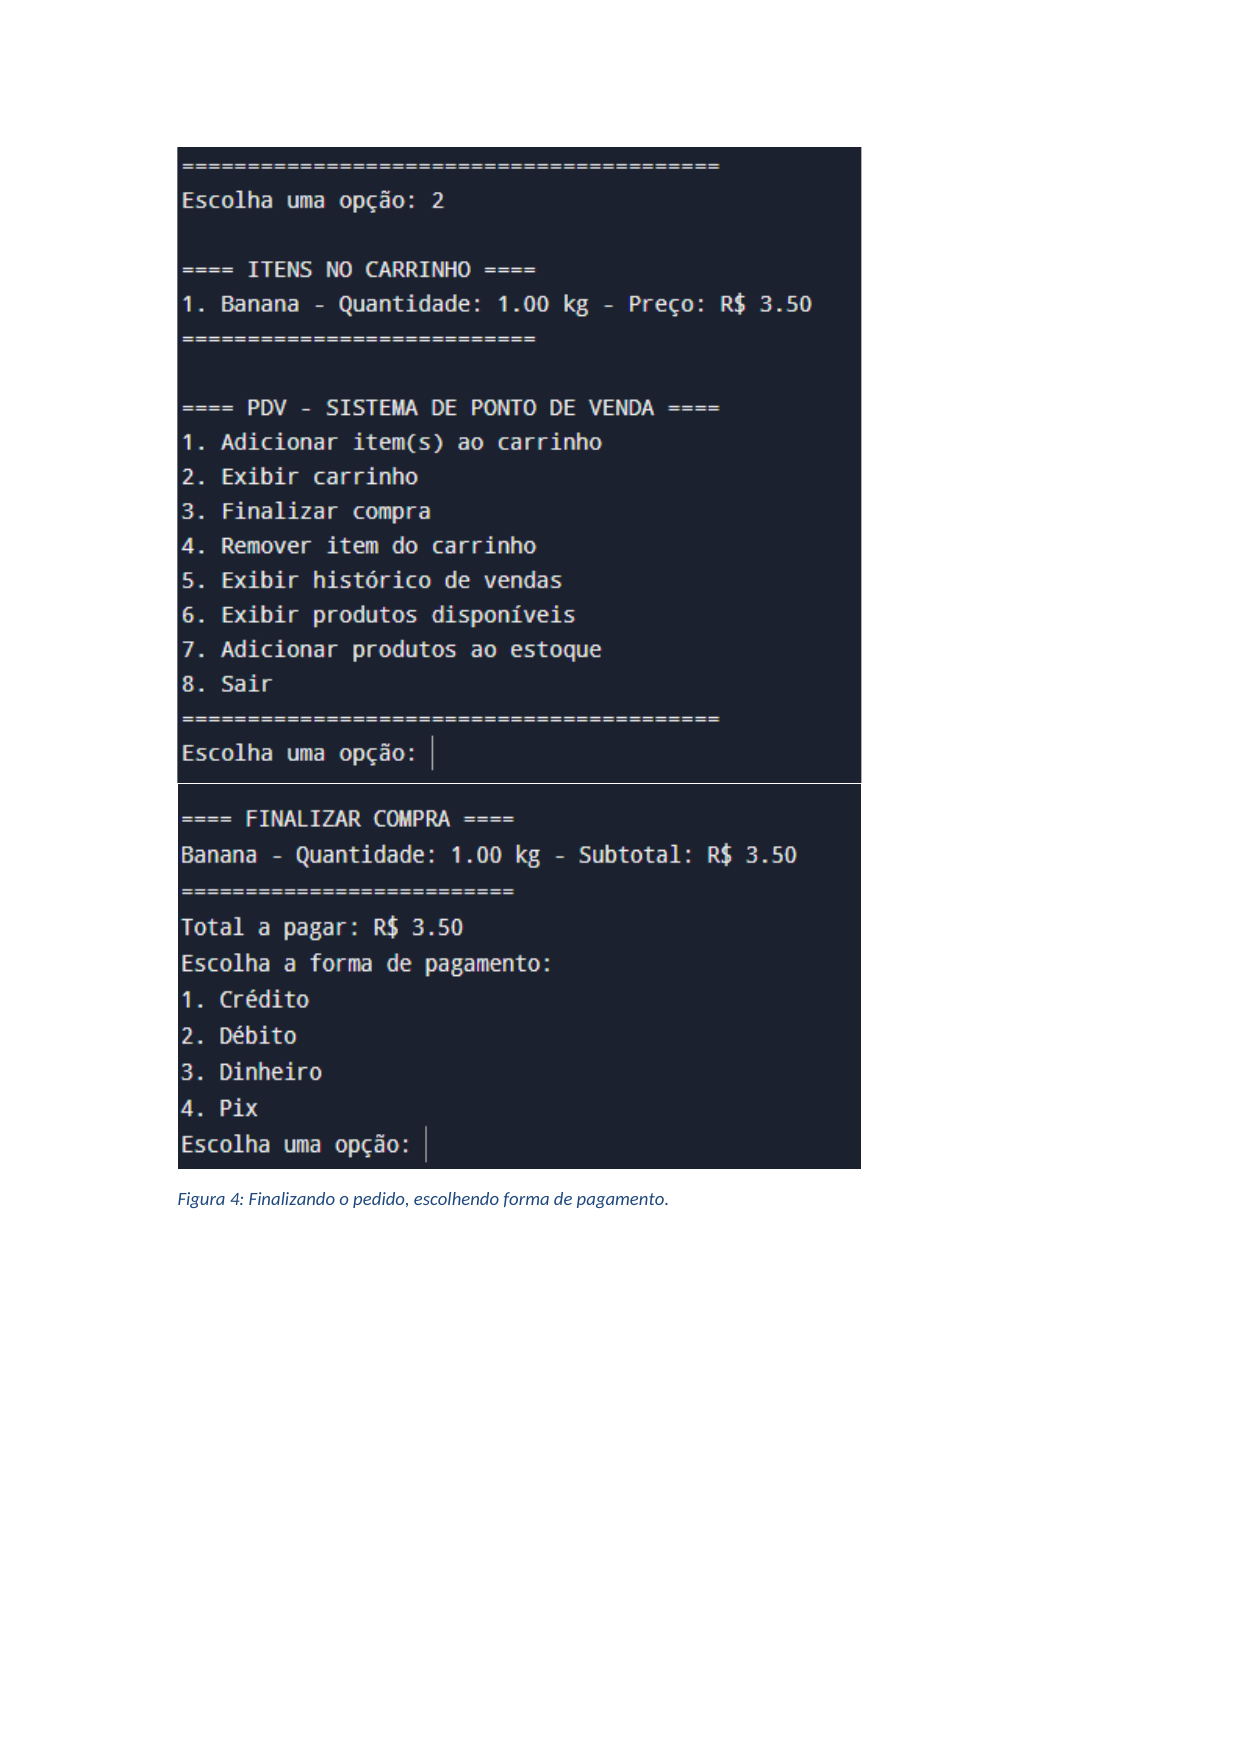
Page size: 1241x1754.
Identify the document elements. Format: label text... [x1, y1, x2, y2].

picture [178, 784, 861, 1169]
picture [177, 147, 862, 783]
